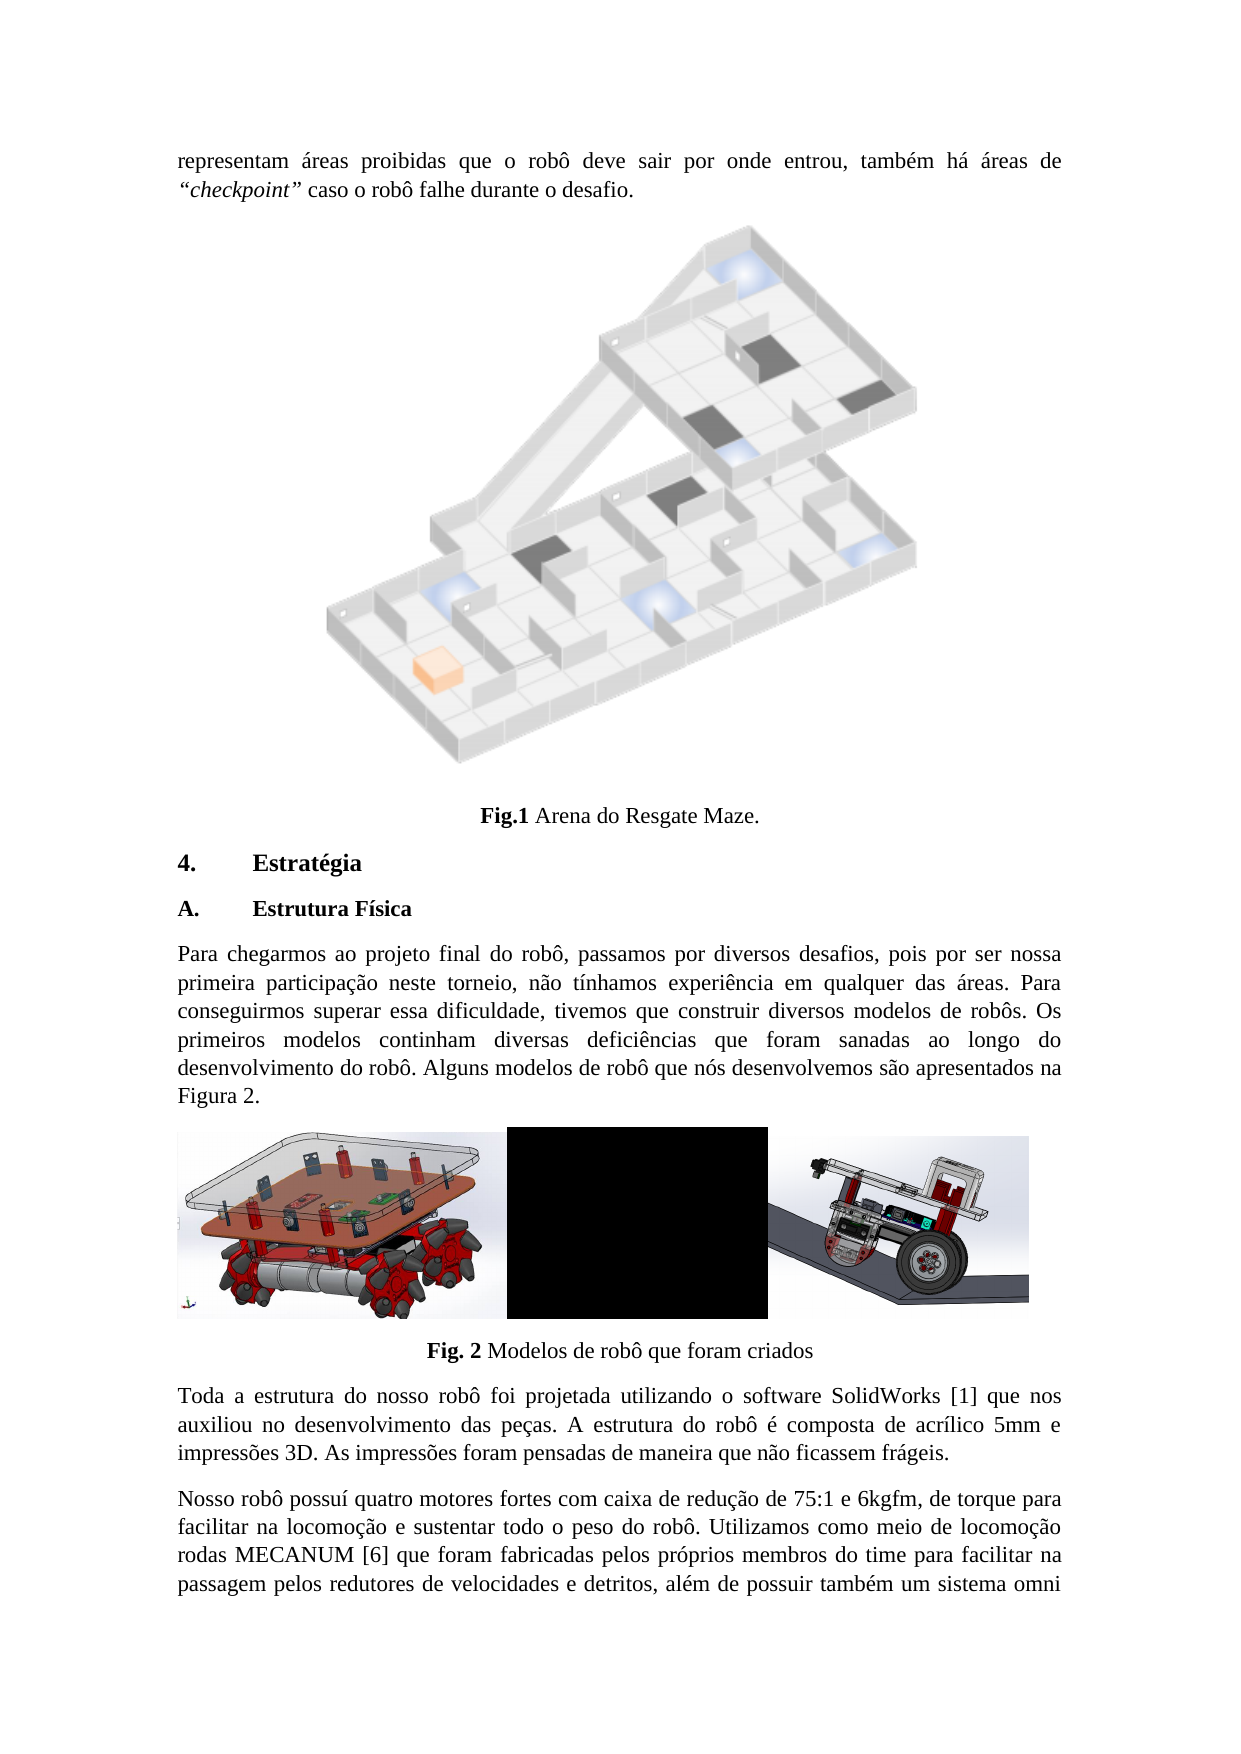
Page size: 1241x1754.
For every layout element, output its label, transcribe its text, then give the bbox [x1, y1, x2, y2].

text Fig.1 Arena do Resgate Maze. [177, 802, 1063, 829]
text Para chegarmos ao projeto final do robô, passamos por diversos desafios, pois por ser nossa primeira participação neste torneio, não tínhamos experiência em qualquer das áreas. Para conseguirmos superar essa dificuldade, tivemos que construir diversos modelos de robôs. Os primeiros modelos continham diversas deficiências que foram sanadas ao longo do desenvolvimento do robô. Alguns modelos de robô que nós desenvolvemos são apresentados na Figura 2. [177, 940, 1063, 1109]
text Toda a estrutura do nosso robô foi projetada utilizando o software SolidWorks [1] que nos auxiliou no desenvolvimento das peças. A estrutura do robô é composta de acrílico 5mm e impressões 3D. As impressões foram pensadas de maneira que não ficassem frágeis. [177, 1383, 1063, 1466]
picture [177, 1127, 1029, 1319]
text Fig. 2 Modelos de robô que foram criados [177, 1337, 1063, 1364]
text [177, 148, 1063, 202]
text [177, 1484, 1063, 1596]
text 4. Estratégia [177, 848, 1063, 876]
text A. Estrutura Física [177, 895, 1063, 922]
picture [266, 221, 974, 784]
